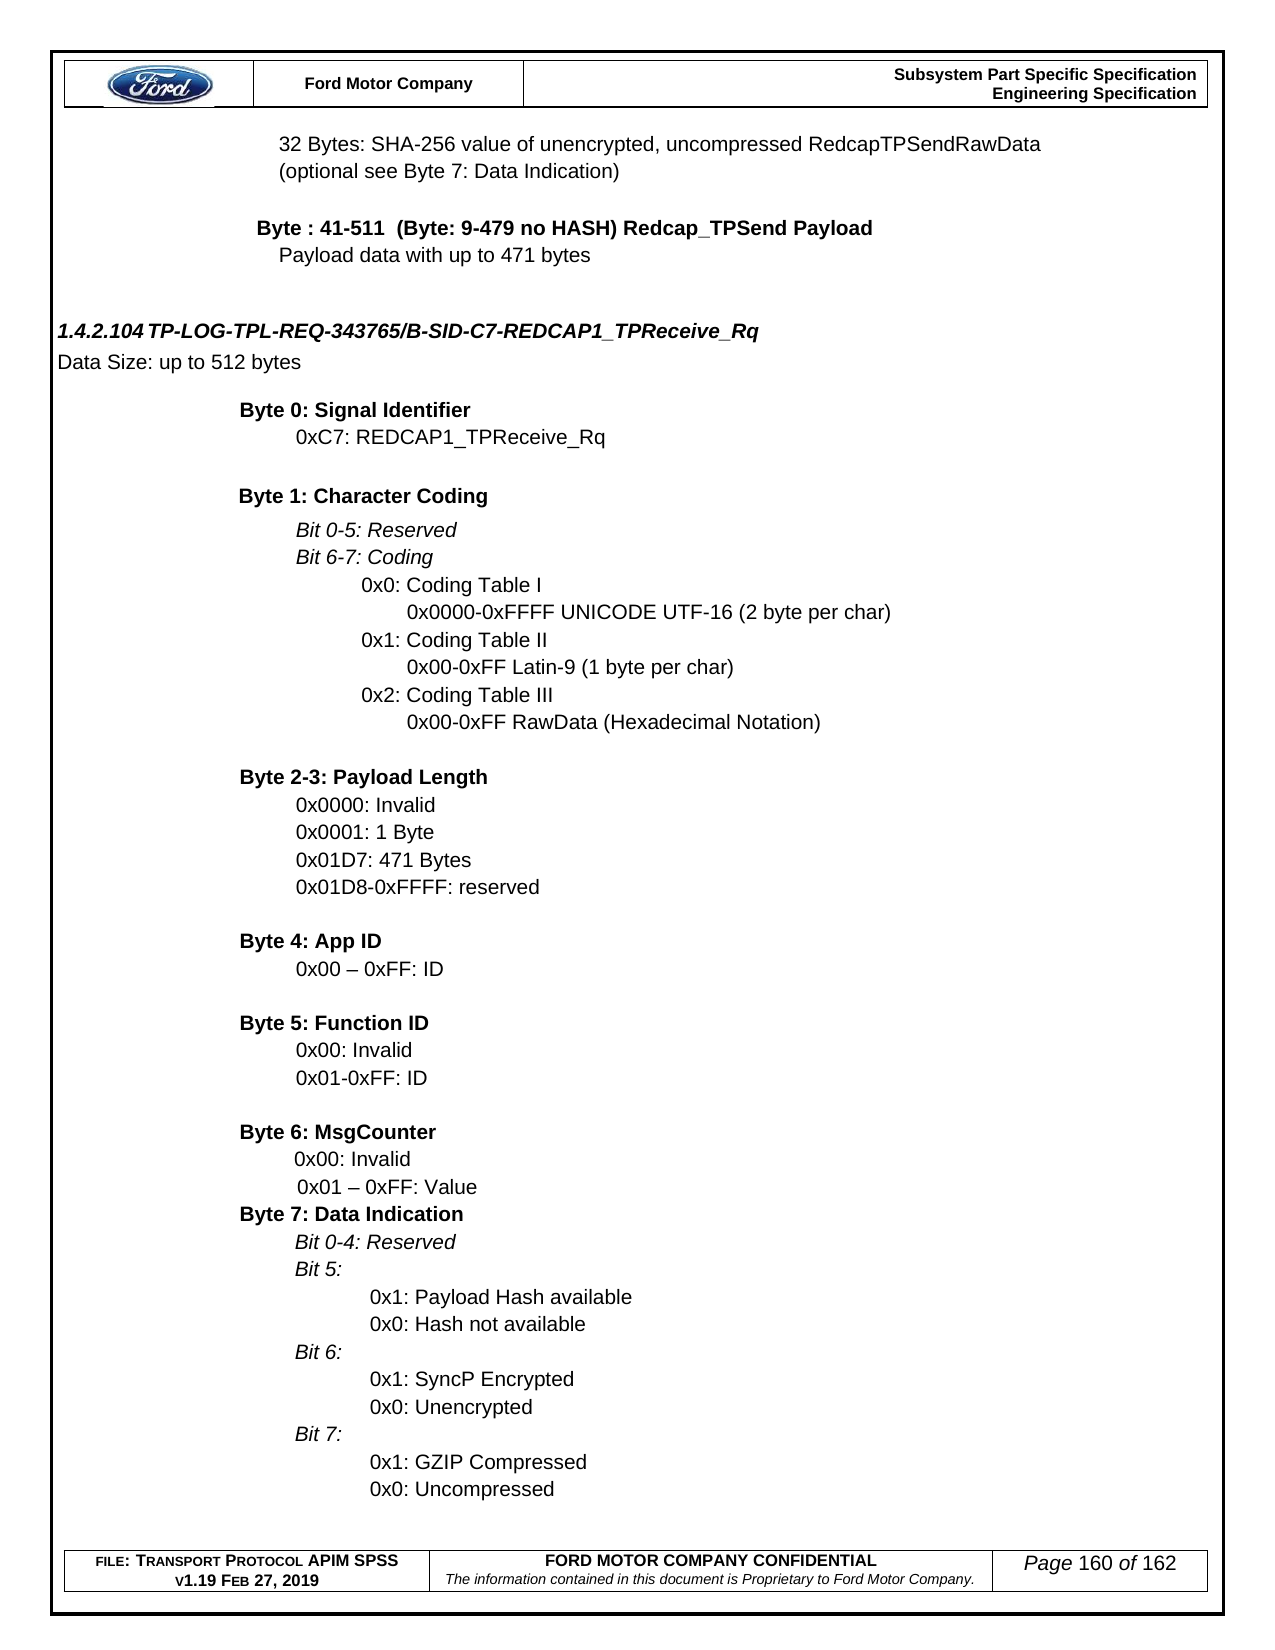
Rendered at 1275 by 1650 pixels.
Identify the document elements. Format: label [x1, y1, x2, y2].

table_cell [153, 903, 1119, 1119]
picture [103, 61, 215, 107]
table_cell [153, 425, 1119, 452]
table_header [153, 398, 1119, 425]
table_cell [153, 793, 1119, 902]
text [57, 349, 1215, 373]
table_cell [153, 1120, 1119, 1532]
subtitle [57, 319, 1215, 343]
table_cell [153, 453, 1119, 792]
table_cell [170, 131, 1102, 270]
